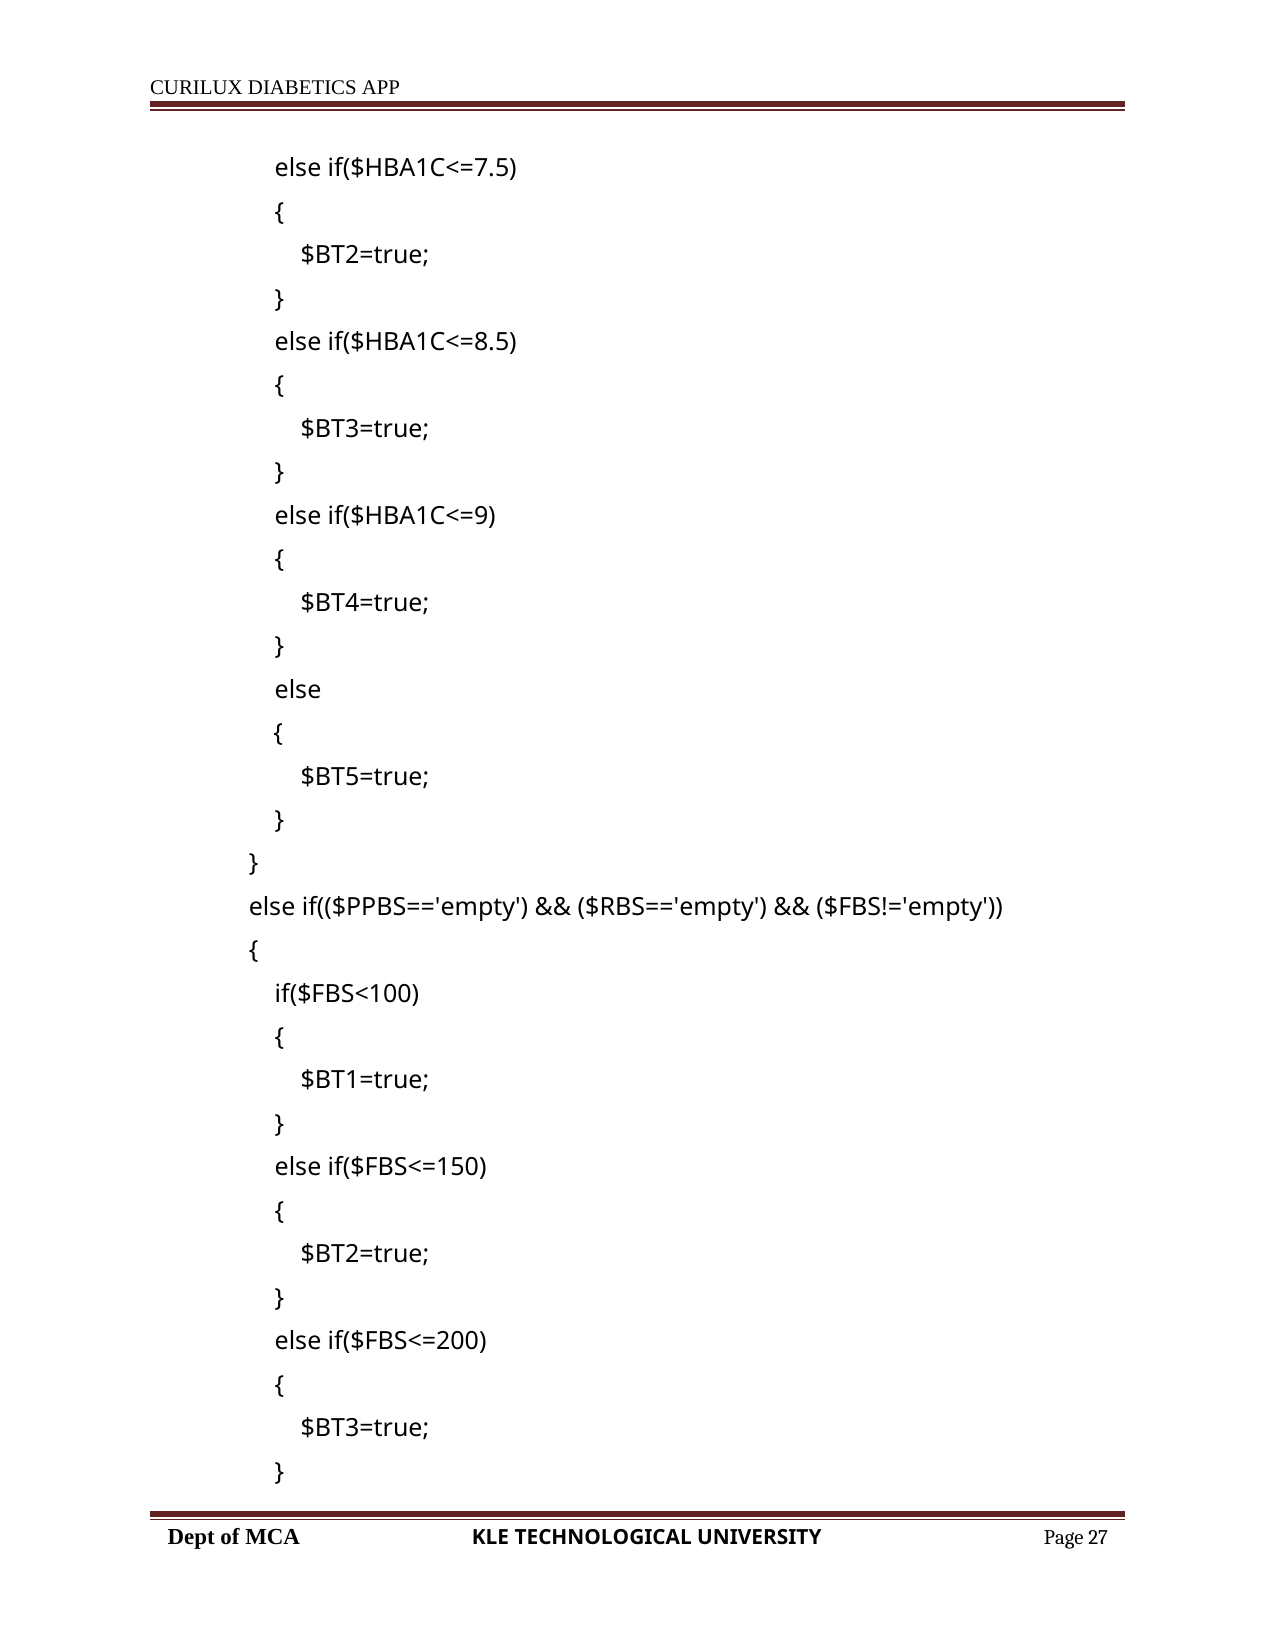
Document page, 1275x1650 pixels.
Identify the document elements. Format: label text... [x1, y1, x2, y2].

text } [171, 454, 1050, 488]
text } [171, 1453, 1050, 1487]
text { [171, 1366, 1050, 1400]
text else if(($PPBS=='empty') && ($RBS=='empty') && ($FBS!='empty')) [171, 888, 1050, 922]
text } [171, 1279, 1050, 1313]
text else [171, 671, 1050, 705]
text { [171, 367, 1050, 401]
text } [171, 628, 1050, 662]
text if($FBS<100) [171, 975, 1050, 1009]
text { [171, 932, 1050, 966]
text else if($HBA1C<=8.5) [171, 324, 1050, 358]
text else if($HBA1C<=9) [171, 497, 1050, 532]
text $BT3=true; [171, 1410, 1050, 1444]
text { [171, 1019, 1050, 1053]
text $BT3=true; [171, 411, 1050, 445]
text { [150, 715, 1050, 749]
text } [171, 802, 1050, 836]
text } [171, 280, 1050, 314]
text $BT2=true; [171, 1236, 1050, 1270]
text $BT1=true; [171, 1062, 1050, 1096]
text else if($FBS<=200) [171, 1323, 1050, 1357]
text else if($HBA1C<=7.5) [171, 150, 1050, 184]
text { [171, 193, 1050, 227]
text { [171, 1192, 1050, 1227]
text $BT2=true; [171, 237, 1050, 271]
text { [171, 541, 1050, 575]
text } [171, 1106, 1050, 1140]
text else if($FBS<=150) [171, 1149, 1050, 1183]
text $BT5=true; [171, 758, 1050, 792]
text $BT4=true; [171, 584, 1050, 618]
text } [171, 845, 1050, 879]
